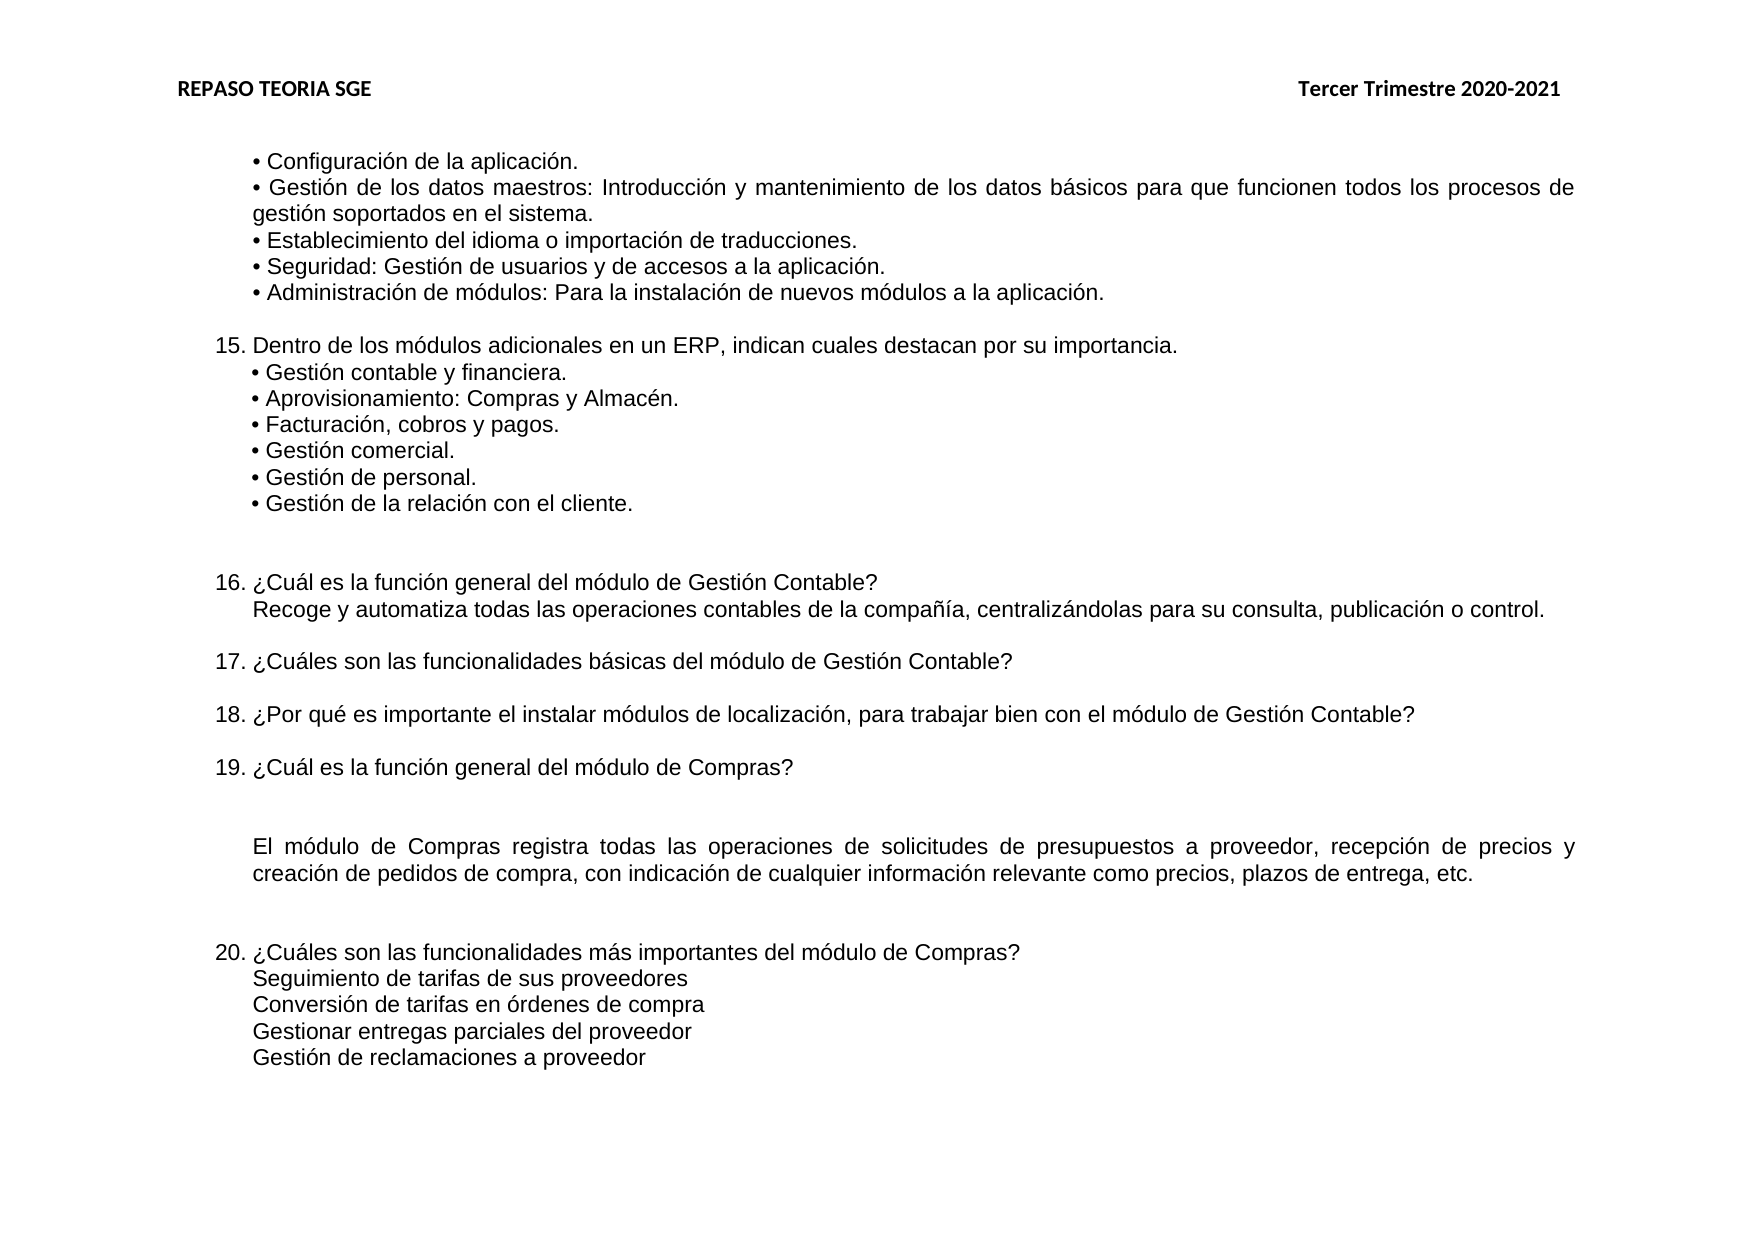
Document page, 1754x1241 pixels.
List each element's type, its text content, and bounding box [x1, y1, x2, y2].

text Gestión de reclamaciones a proveedor [252, 1044, 1577, 1070]
text • Seguridad: Gestión de usuarios y de accesos a la aplicación. [252, 253, 1577, 279]
text • Configuración de la aplicación. [252, 148, 1577, 174]
list ¿Cuál es la función general del módulo de Gestión Contable? [215, 569, 1577, 596]
text Conversión de tarifas en órdenes de compra [252, 991, 1577, 1018]
text • Gestión de personal. [177, 464, 1577, 490]
text • Gestión de los datos maestros: Introducción y mantenimiento de los datos básicos para que funcionen todos los procesos de gestión soportados en el sistema. [252, 174, 1577, 227]
text • Facturación, cobros y pagos. [177, 411, 1577, 437]
text • Gestión contable y financiera. [177, 358, 1577, 385]
text • Establecimiento del idioma o importación de traducciones. [252, 227, 1577, 253]
text Gestionar entregas parciales del proveedor [252, 1018, 1577, 1044]
list ¿Por qué es importante el instalar módulos de localización, para trabajar bien con el módulo de Gestión Contable? [215, 701, 1577, 727]
list ¿Cuáles son las funcionalidades más importantes del módulo de Compras? [215, 938, 1577, 965]
text • Gestión de la relación con el cliente. [177, 490, 1577, 517]
list ¿Cuál es la función general del módulo de Compras? [215, 754, 1577, 780]
text • Aprovisionamiento: Compras y Almacén. [177, 385, 1577, 411]
list ¿Cuáles son las funcionalidades básicas del módulo de Gestión Contable? [215, 648, 1577, 675]
text El módulo de Compras registra todas las operaciones de solicitudes de presupuestos a proveedor, recepción de precios y creación de pedidos de compra, con indicación de cualquier información relevante como precios, plazos de entrega, etc. [252, 833, 1577, 886]
text Recoge y automatiza todas las operaciones contables de la compañía, centralizándolas para su consulta, publicación o control. [252, 596, 1577, 622]
text Seguimiento de tarifas de sus proveedores [252, 965, 1577, 991]
text • Gestión comercial. [177, 437, 1577, 464]
list Dentro de los módulos adicionales en un ERP, indican cuales destacan por su importancia. [215, 332, 1577, 358]
text • Administración de módulos: Para la instalación de nuevos módulos a la aplicación. [252, 279, 1577, 306]
